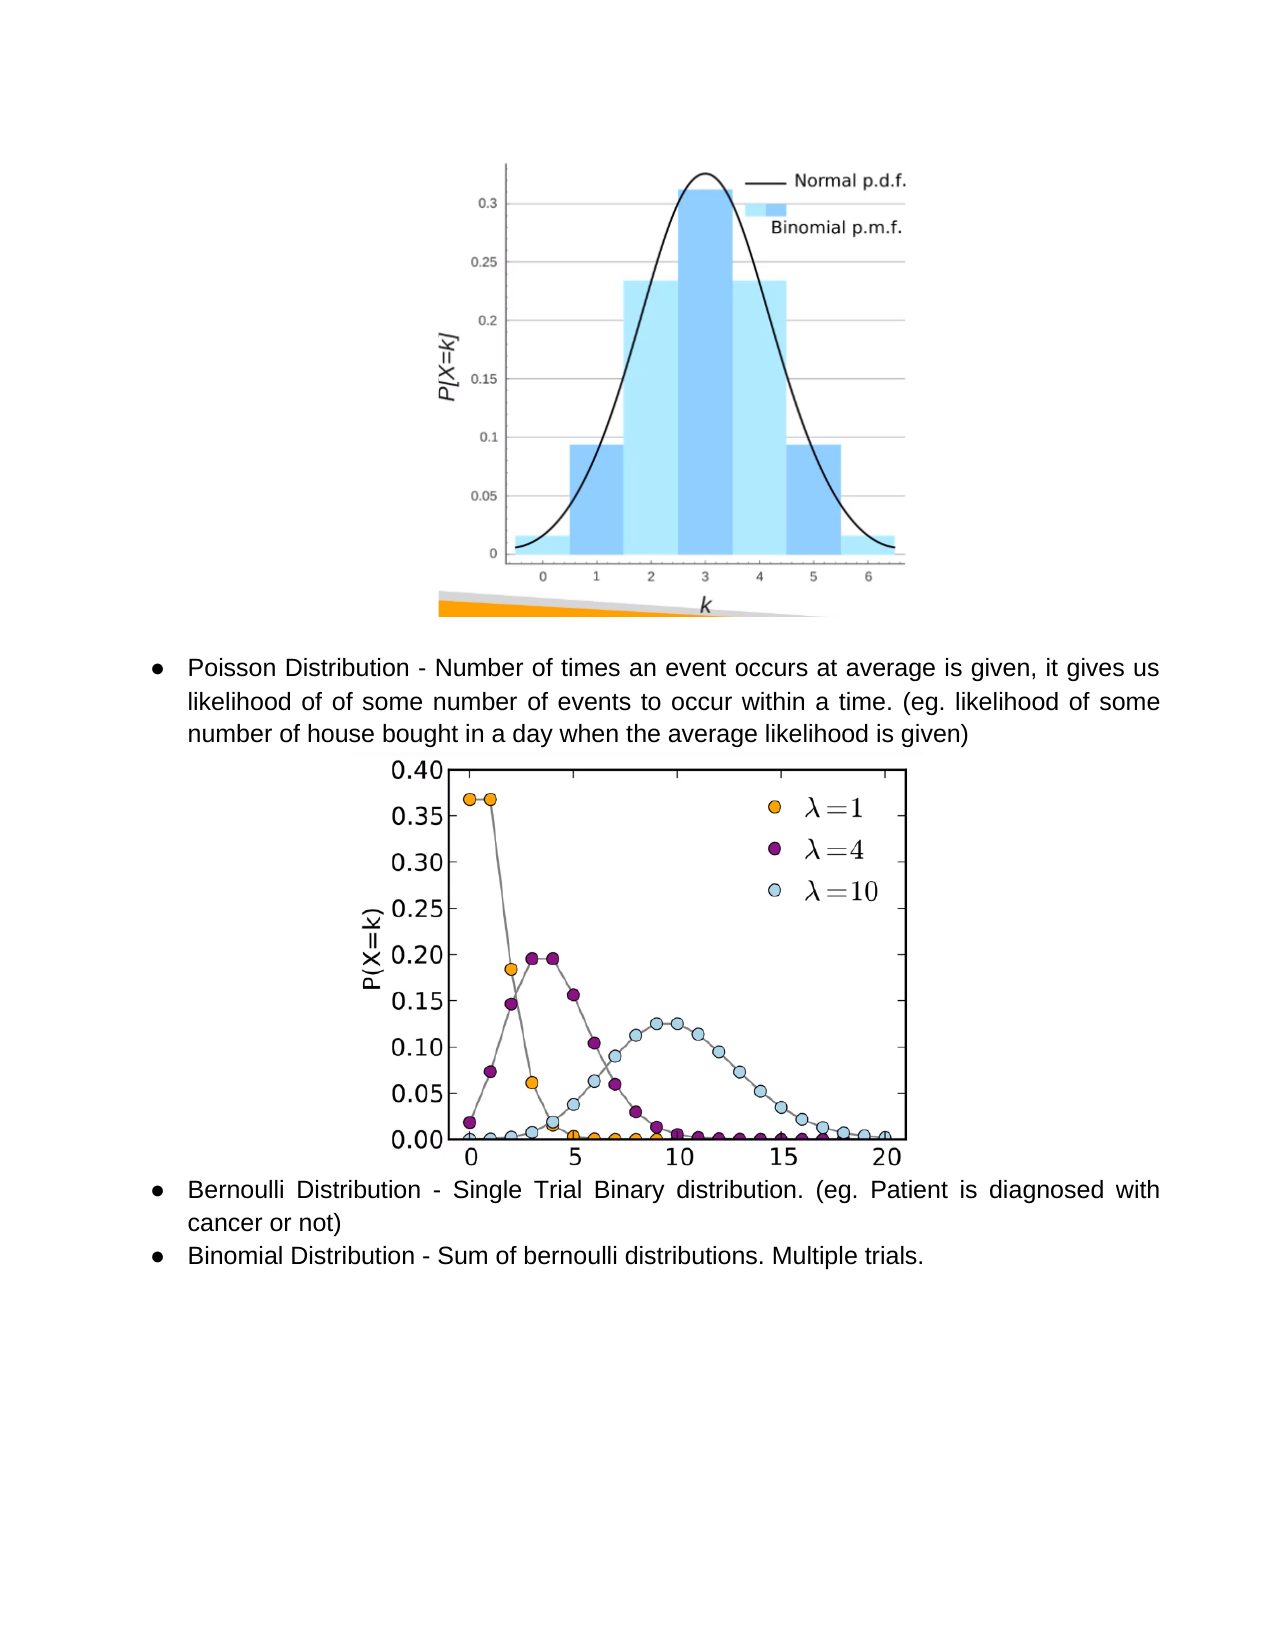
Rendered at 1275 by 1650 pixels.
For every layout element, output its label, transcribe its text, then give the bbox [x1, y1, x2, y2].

list Bernoulli Distribution - Single Trial Binary distribution. (eg. Patient is diagnosed with cancer or not) [150, 1175, 1162, 1237]
list Binomial Distribution - Sum of bernoulli distributions. Multiple trials. [150, 1241, 1162, 1270]
picture [351, 752, 924, 1171]
list Poisson Distribution - Number of times an event occurs at average is given, it gives us likelihood of of some number of events to occur within a time. (eg. likelihood of some number of house bought in a day when the average likelihood is given) [150, 653, 1162, 748]
picture [438, 150, 912, 617]
